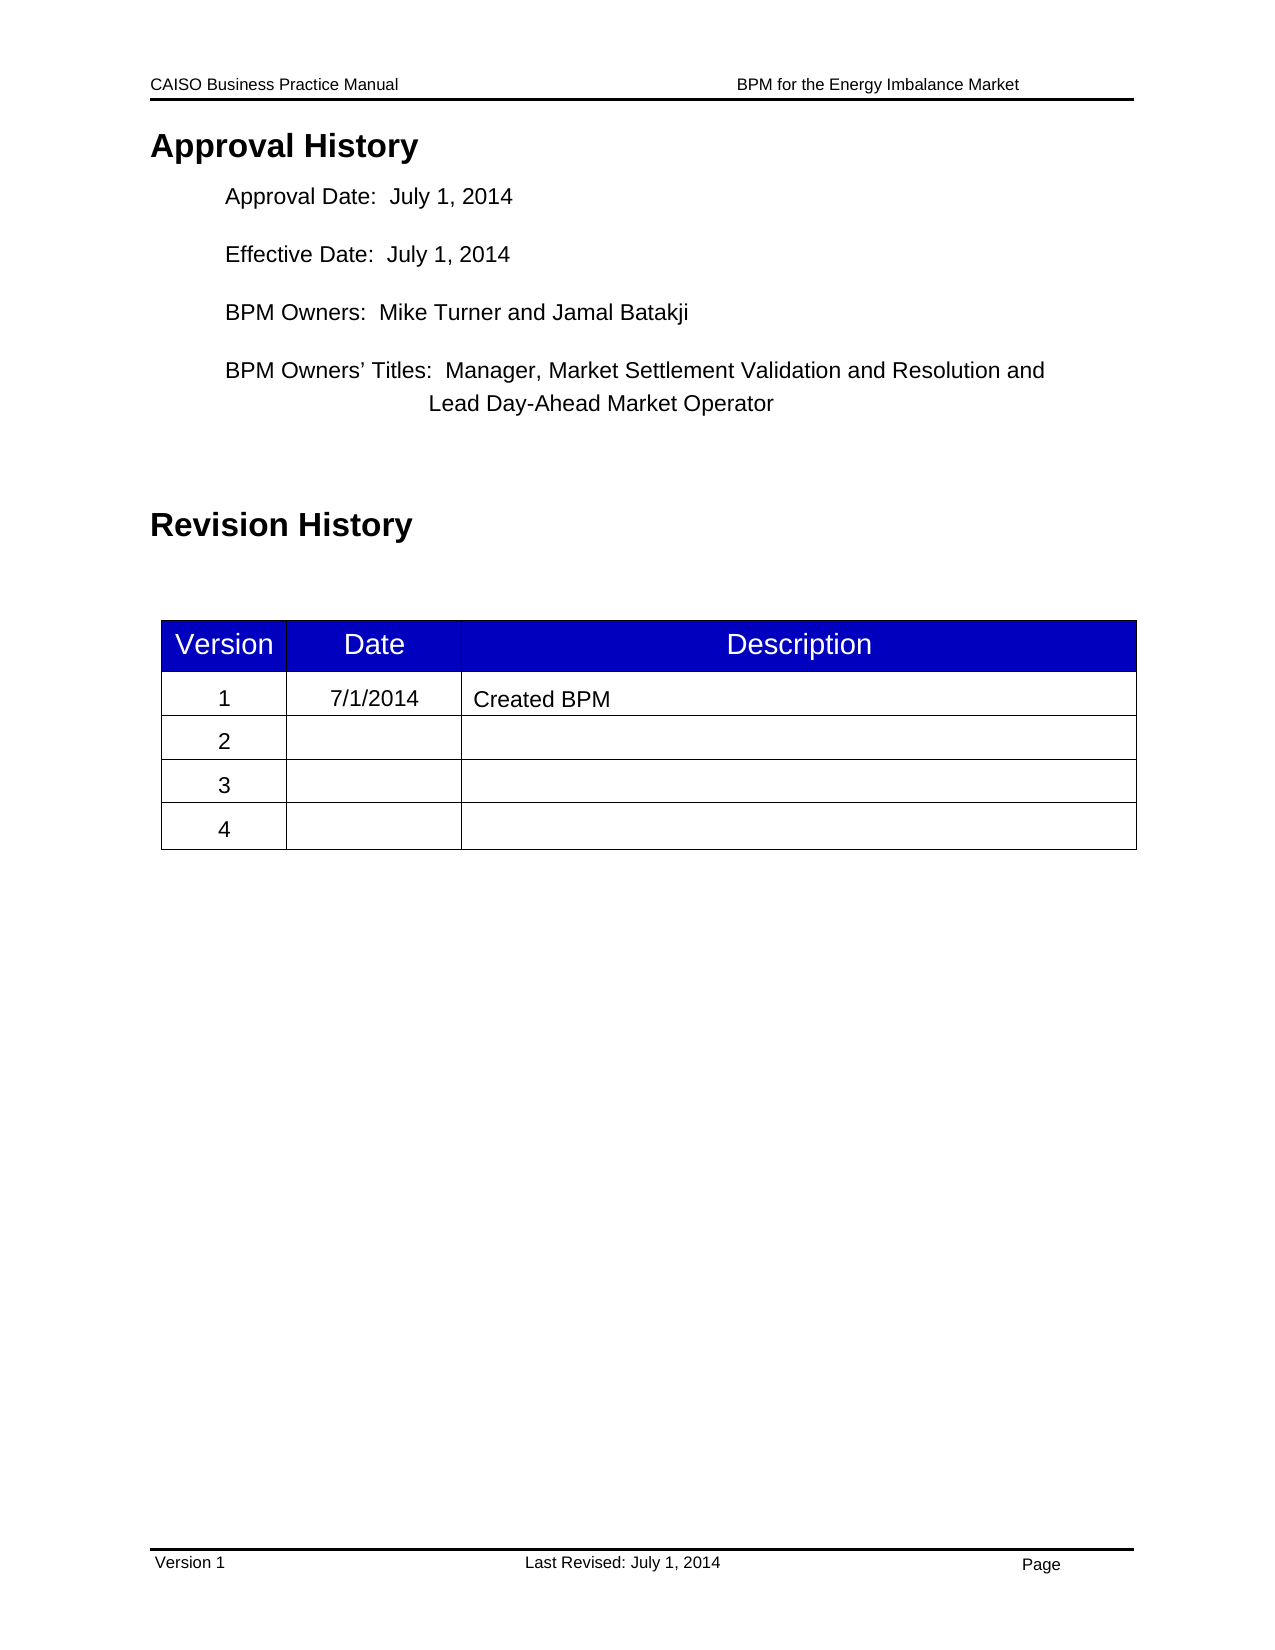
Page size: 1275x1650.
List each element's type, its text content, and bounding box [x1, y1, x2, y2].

table_cell 3 [162, 760, 286, 802]
table_cell [462, 803, 1136, 849]
table_cell 2 [162, 716, 286, 758]
table_cell [462, 760, 1136, 802]
table_cell [462, 716, 1136, 758]
table_cell 4 [162, 803, 286, 849]
table_cell 1 [162, 672, 286, 715]
text Approval Date: July 1, 2014 [150, 183, 1134, 209]
text Approval History [150, 126, 1134, 165]
table_cell [287, 760, 461, 802]
table_header Description [462, 621, 1136, 671]
table_cell [287, 803, 461, 849]
table_header Version [162, 621, 286, 671]
text BPM Owners: Mike Turner and Jamal Batakji [150, 299, 1134, 325]
text BPM Owners’ Titles: Manager, Market Settlement Validation and Resolution and [150, 357, 1134, 383]
text Revision History [150, 505, 1134, 544]
table_cell 7/1/2014 [287, 672, 461, 715]
text Lead Day-Ahead Market Operator [150, 389, 1134, 416]
table_cell Created BPM [462, 672, 1136, 715]
text Effective Date: July 1, 2014 [150, 241, 1134, 267]
table_cell [287, 716, 461, 758]
table_header Date [287, 621, 461, 671]
